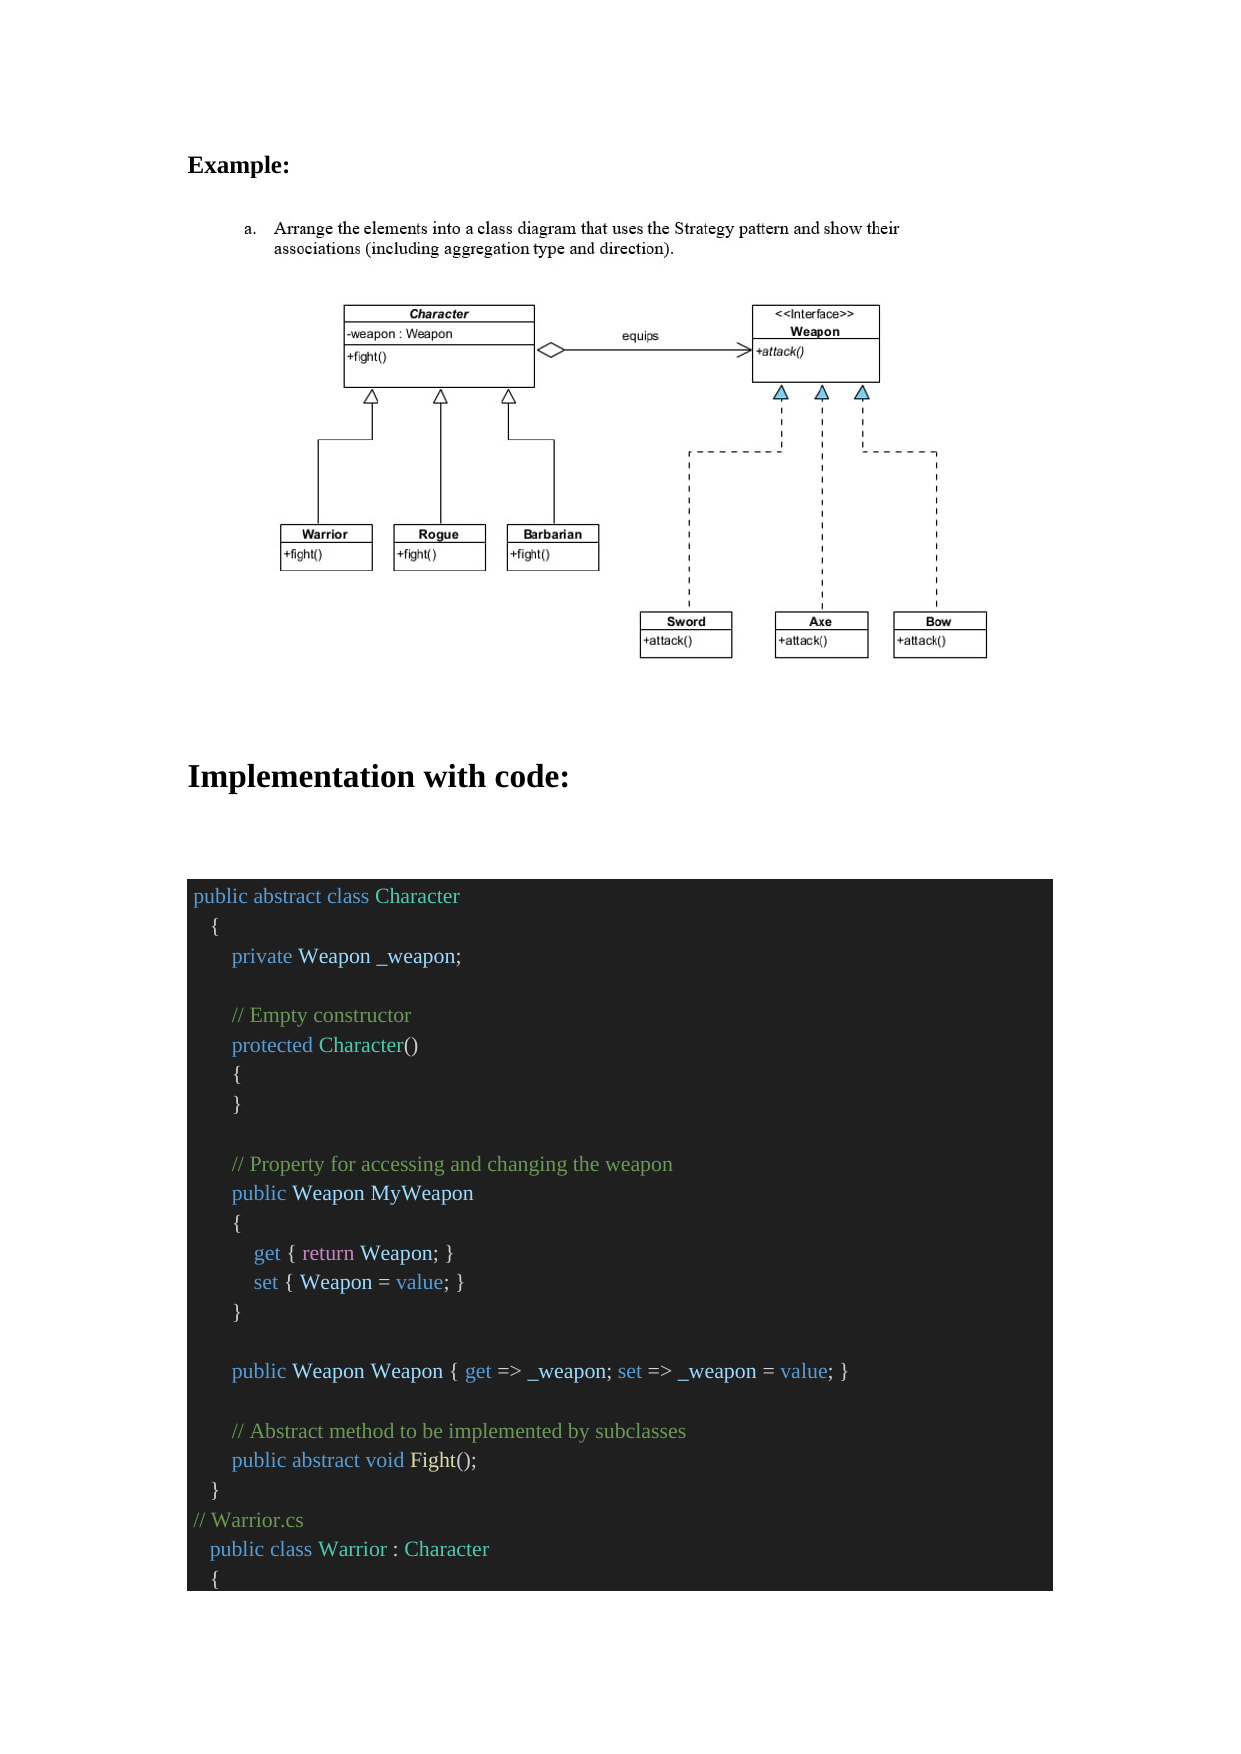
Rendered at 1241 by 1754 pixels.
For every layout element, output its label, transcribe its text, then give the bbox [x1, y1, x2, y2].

text protected Character() [187, 1027, 1053, 1057]
text // Warrior.cs [187, 1502, 1053, 1532]
text } [187, 1294, 1053, 1324]
text { [187, 1562, 1053, 1591]
subtitle Implementation with code: [187, 757, 1053, 795]
text // Abstract method to be implemented by subclasses [187, 1413, 1053, 1443]
text // Empty constructor [187, 998, 1053, 1027]
text public Weapon Weapon { get => _weapon; set => _weapon = value; } [187, 1354, 1053, 1383]
text public class Warrior : Character [187, 1532, 1053, 1562]
text public Weapon MyWeapon [187, 1176, 1053, 1205]
text { [187, 1205, 1053, 1235]
picture [187, 178, 1051, 701]
text private Weapon _weapon; [187, 938, 1053, 968]
text get { return Weapon; } [187, 1235, 1053, 1265]
text { [187, 908, 1053, 938]
text public abstract void Fight(); [187, 1443, 1053, 1473]
text { [187, 1057, 1053, 1087]
text // Property for accessing and changing the weapon [187, 1146, 1053, 1176]
text set { Weapon = value; } [187, 1265, 1053, 1294]
text } [187, 1473, 1053, 1502]
text } [187, 1087, 1053, 1116]
text public abstract class Character [187, 879, 1053, 908]
